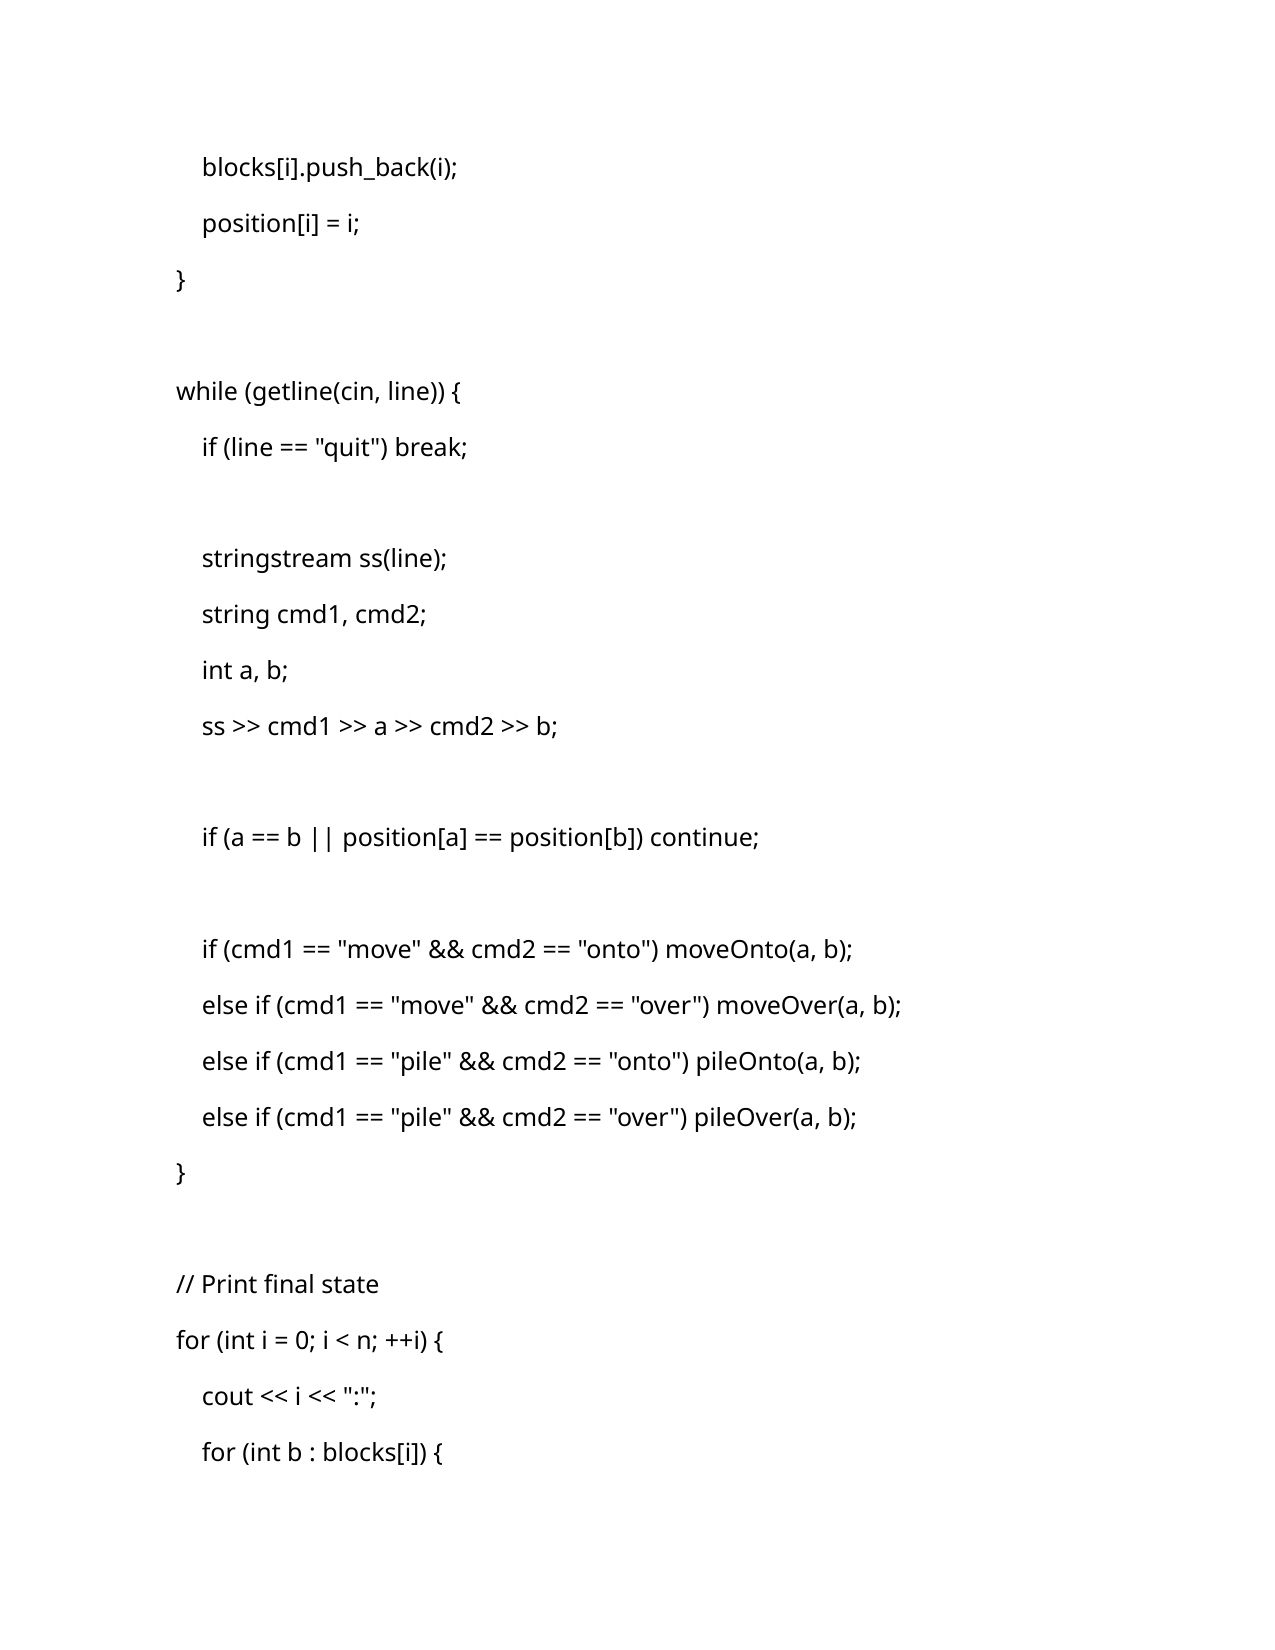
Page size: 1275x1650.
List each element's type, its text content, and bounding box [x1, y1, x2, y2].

text cout << i << ":"; [150, 1378, 1125, 1412]
text } [150, 262, 1125, 296]
text stringstream ss(line); [150, 541, 1125, 575]
text if (line == "quit") break; [150, 429, 1125, 463]
text int a, b; [150, 652, 1125, 687]
text blocks[i].push_back(i); [150, 150, 1125, 184]
text for (int i = 0; i < n; ++i) { [150, 1322, 1125, 1357]
text } [150, 1155, 1125, 1189]
text else if (cmd1 == "pile" && cmd2 == "onto") pileOnto(a, b); [150, 1043, 1125, 1077]
text if (a == b || position[a] == position[b]) continue; [150, 820, 1125, 854]
text else if (cmd1 == "pile" && cmd2 == "over") pileOver(a, b); [150, 1099, 1125, 1133]
text if (cmd1 == "move" && cmd2 == "onto") moveOnto(a, b); [150, 932, 1125, 966]
text // Print final state [150, 1267, 1125, 1301]
text while (getline(cin, line)) { [150, 373, 1125, 407]
text string cmd1, cmd2; [150, 597, 1125, 631]
text for (int b : blocks[i]) { [150, 1434, 1125, 1468]
text ss >> cmd1 >> a >> cmd2 >> b; [150, 708, 1125, 742]
text else if (cmd1 == "move" && cmd2 == "over") moveOver(a, b); [150, 987, 1125, 1022]
text position[i] = i; [150, 206, 1125, 240]
